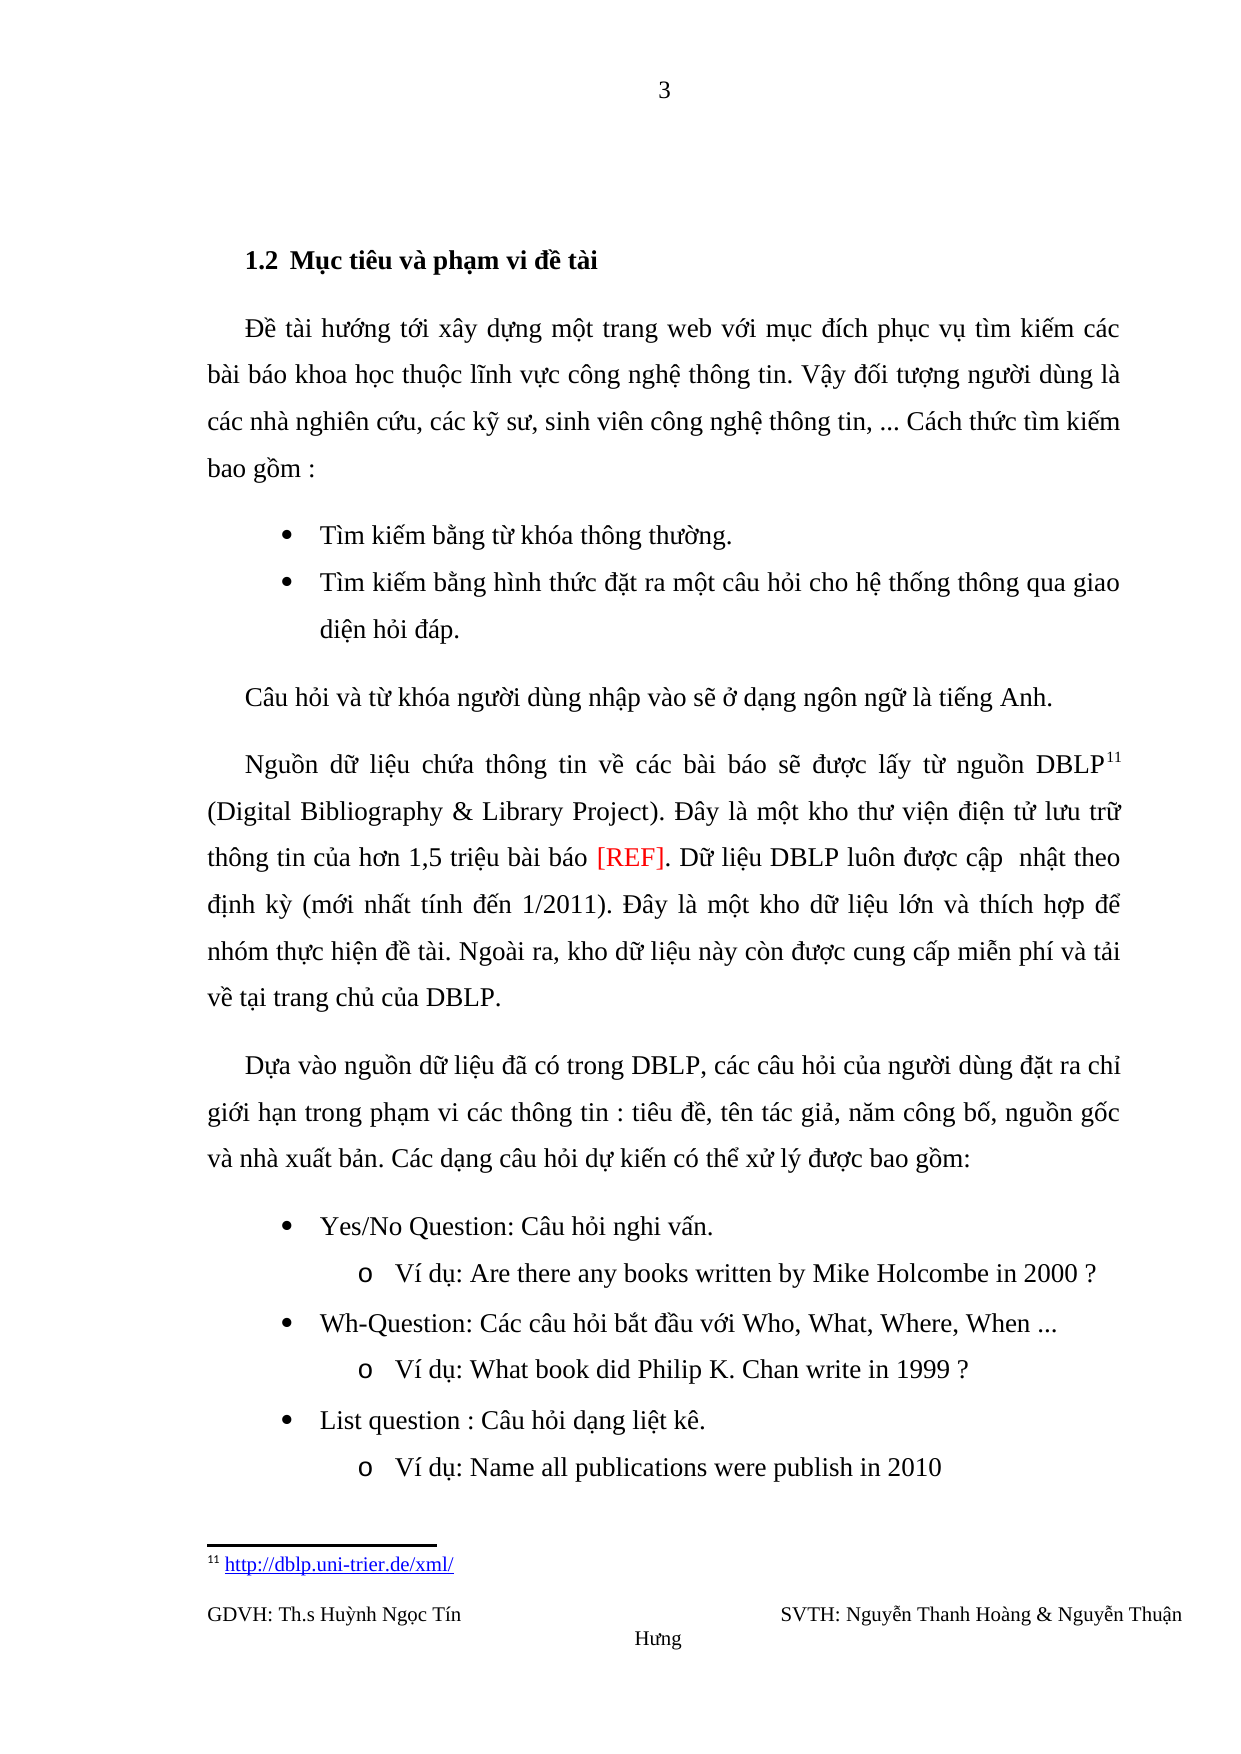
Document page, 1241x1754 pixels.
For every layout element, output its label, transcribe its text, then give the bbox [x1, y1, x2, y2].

list List question : Câu hỏi dạng liệt kê. [282, 1404, 1122, 1435]
text Nguồn dữ liệu chứa thông tin về các bài báo sẽ được lấy từ nguồn DBLP (Digital Bibliography & Library Project). Đây là một kho thư viện điện tử lưu trữ thông tin của hơn 1,5 triệu bài báo [REF]. Dữ liệu DBLP luôn được cập nhật theo định kỳ (mới nhất tính đến 1/2011). Đây là một kho dữ liệu lớn và thích hợp để nhóm thực hiện đề tài. Ngoài ra, kho dữ liệu này còn được cung cấp miễn phí và tải về tại trang chủ của DBLP. [207, 748, 1122, 1013]
list Tìm kiếm bằng hình thức đặt ra một câu hỏi cho hệ thống thông qua giao diện hỏi đáp. [282, 566, 1122, 644]
list Ví dụ: Are there any books written by Mike Holcombe in 2000 ? [357, 1257, 1122, 1290]
list Yes/No Question: Câu hỏi nghi vấn. [282, 1210, 1122, 1241]
text Dựa vào nguồn dữ liệu đã có trong DBLP, các câu hỏi của người dùng đặt ra chỉ giới hạn trong phạm vi các thông tin : tiêu đề, tên tác giả, năm công bố, nguồn gốc và nhà xuất bản. Các dạng câu hỏi dự kiến có thể xử lý được bao gồm: [207, 1049, 1122, 1173]
list Tìm kiếm bằng từ khóa thông thường. [282, 519, 1122, 551]
list Wh-Question: Các câu hỏi bắt đầu với Who, What, Where, When ... [282, 1307, 1122, 1338]
list Ví dụ: What book did Philip K. Chan write in 1999 ? [357, 1354, 1122, 1387]
list Mục tiêu và phạm vi đề tài [244, 244, 1122, 276]
list Ví dụ: Name all publications were publish in 2010 [357, 1451, 1122, 1484]
text Câu hỏi và từ khóa người dùng nhập vào sẽ ở dạng ngôn ngữ là tiếng Anh. [207, 681, 1122, 712]
